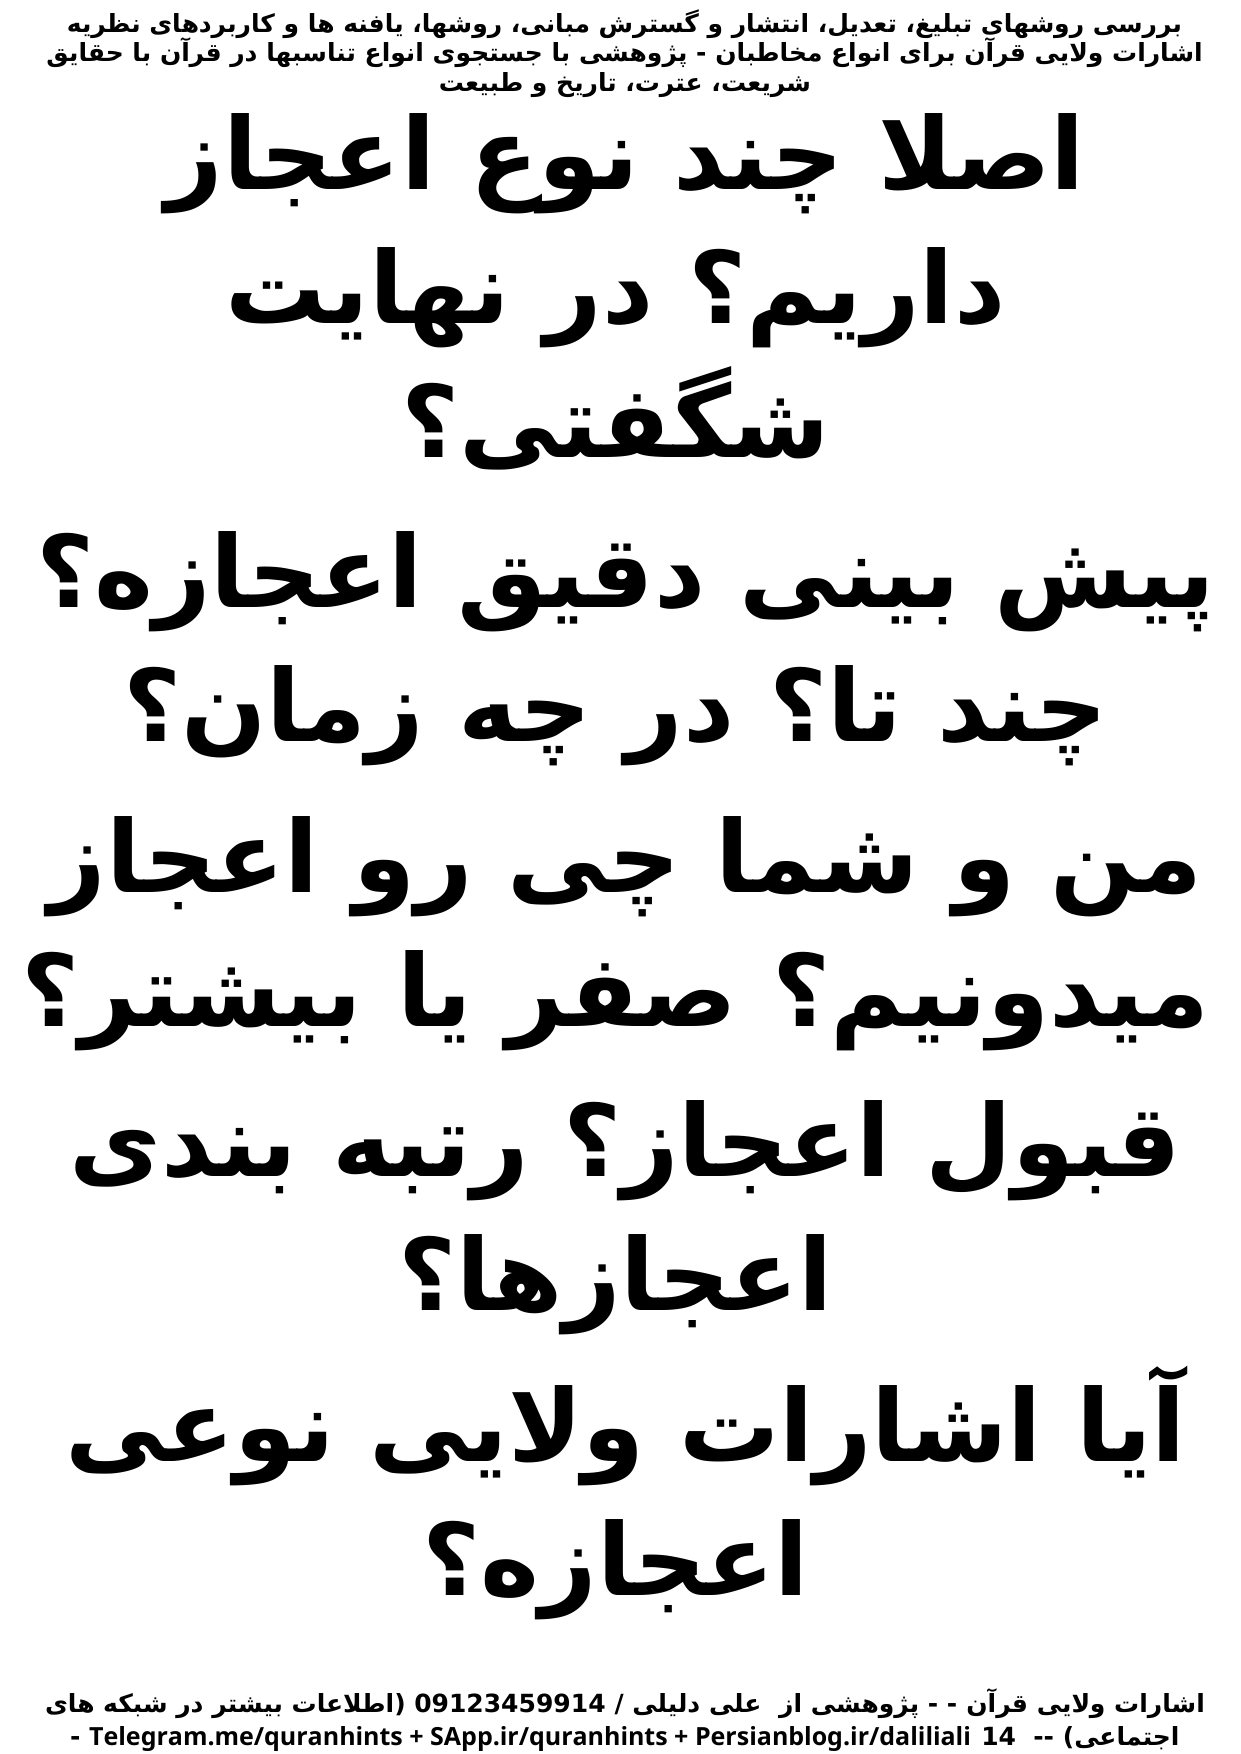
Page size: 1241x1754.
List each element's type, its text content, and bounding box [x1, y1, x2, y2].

text اصلا چند نوع اعجاز داریم؟ در نهایت شگفتی؟ [19, 97, 1233, 481]
text پیش بینی دقیق اعجازه؟ چند تا؟ در چه زمان؟ [19, 515, 1233, 765]
text آیا اشارات ولایی نوعی اعجازه؟ [19, 1368, 1233, 1618]
text قبول اعجاز؟ رتبه بندی اعجازها؟ [19, 1084, 1233, 1334]
text من و شما چی رو اعجاز میدونیم؟ صفر یا بیشتر؟ [19, 799, 1233, 1050]
